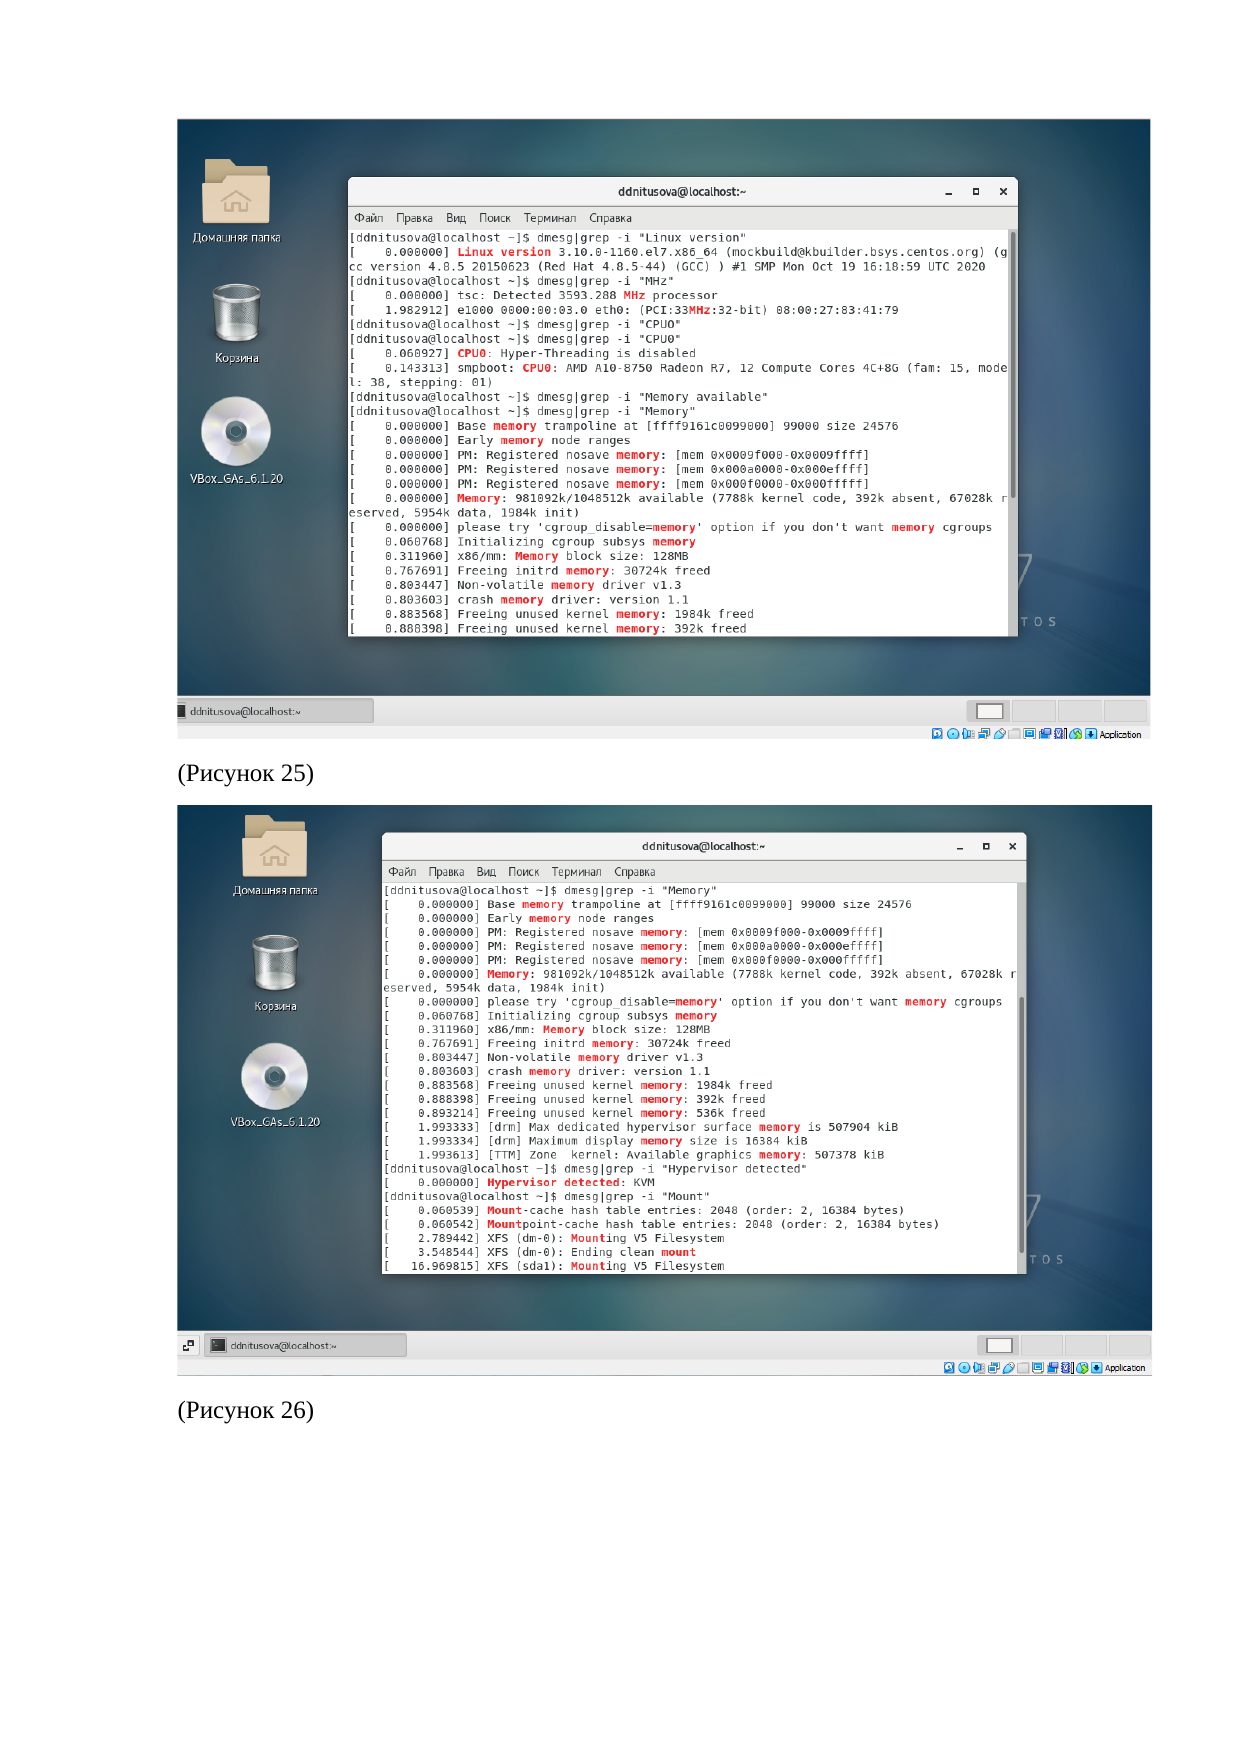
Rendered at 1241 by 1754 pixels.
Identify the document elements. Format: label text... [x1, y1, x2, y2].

picture [177, 805, 1153, 1376]
text (Рисунок 26) [177, 1395, 1152, 1423]
picture [177, 118, 1151, 739]
text (Рисунок 25) [177, 758, 1152, 787]
